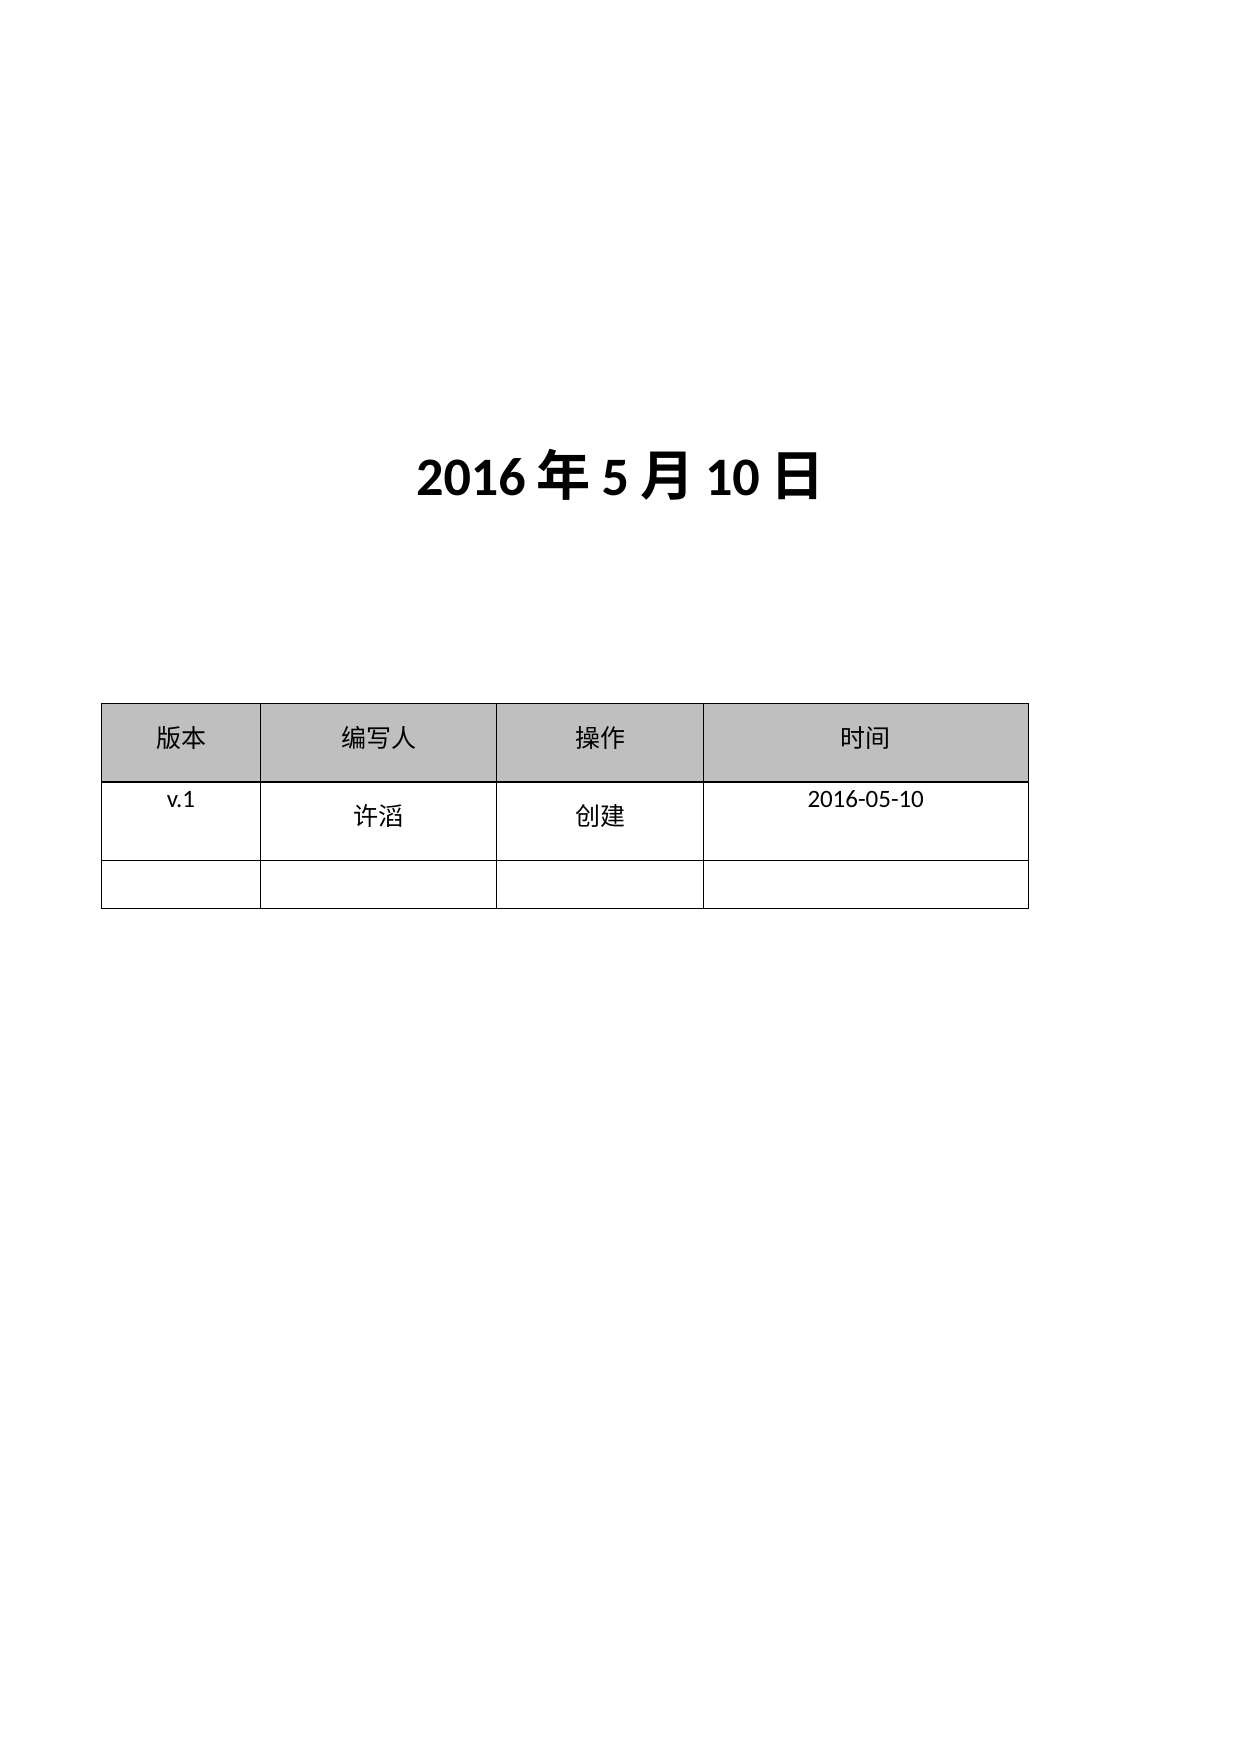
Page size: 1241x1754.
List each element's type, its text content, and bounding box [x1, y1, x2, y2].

table_header 编写人 [261, 704, 496, 781]
table_cell [497, 861, 703, 908]
table_header 版本 [102, 704, 260, 781]
table_header 时间 [704, 704, 1028, 781]
table_header 操作 [497, 704, 703, 781]
table_cell 创建 [497, 783, 703, 860]
table_cell 2016-05-10 [704, 783, 1028, 860]
table_cell [704, 861, 1028, 908]
table_cell [261, 861, 496, 908]
table_cell v.1 [102, 783, 260, 860]
table_cell 许滔 [261, 783, 496, 860]
table_cell [102, 861, 260, 908]
text 2016年5月10日 [112, 423, 1128, 521]
